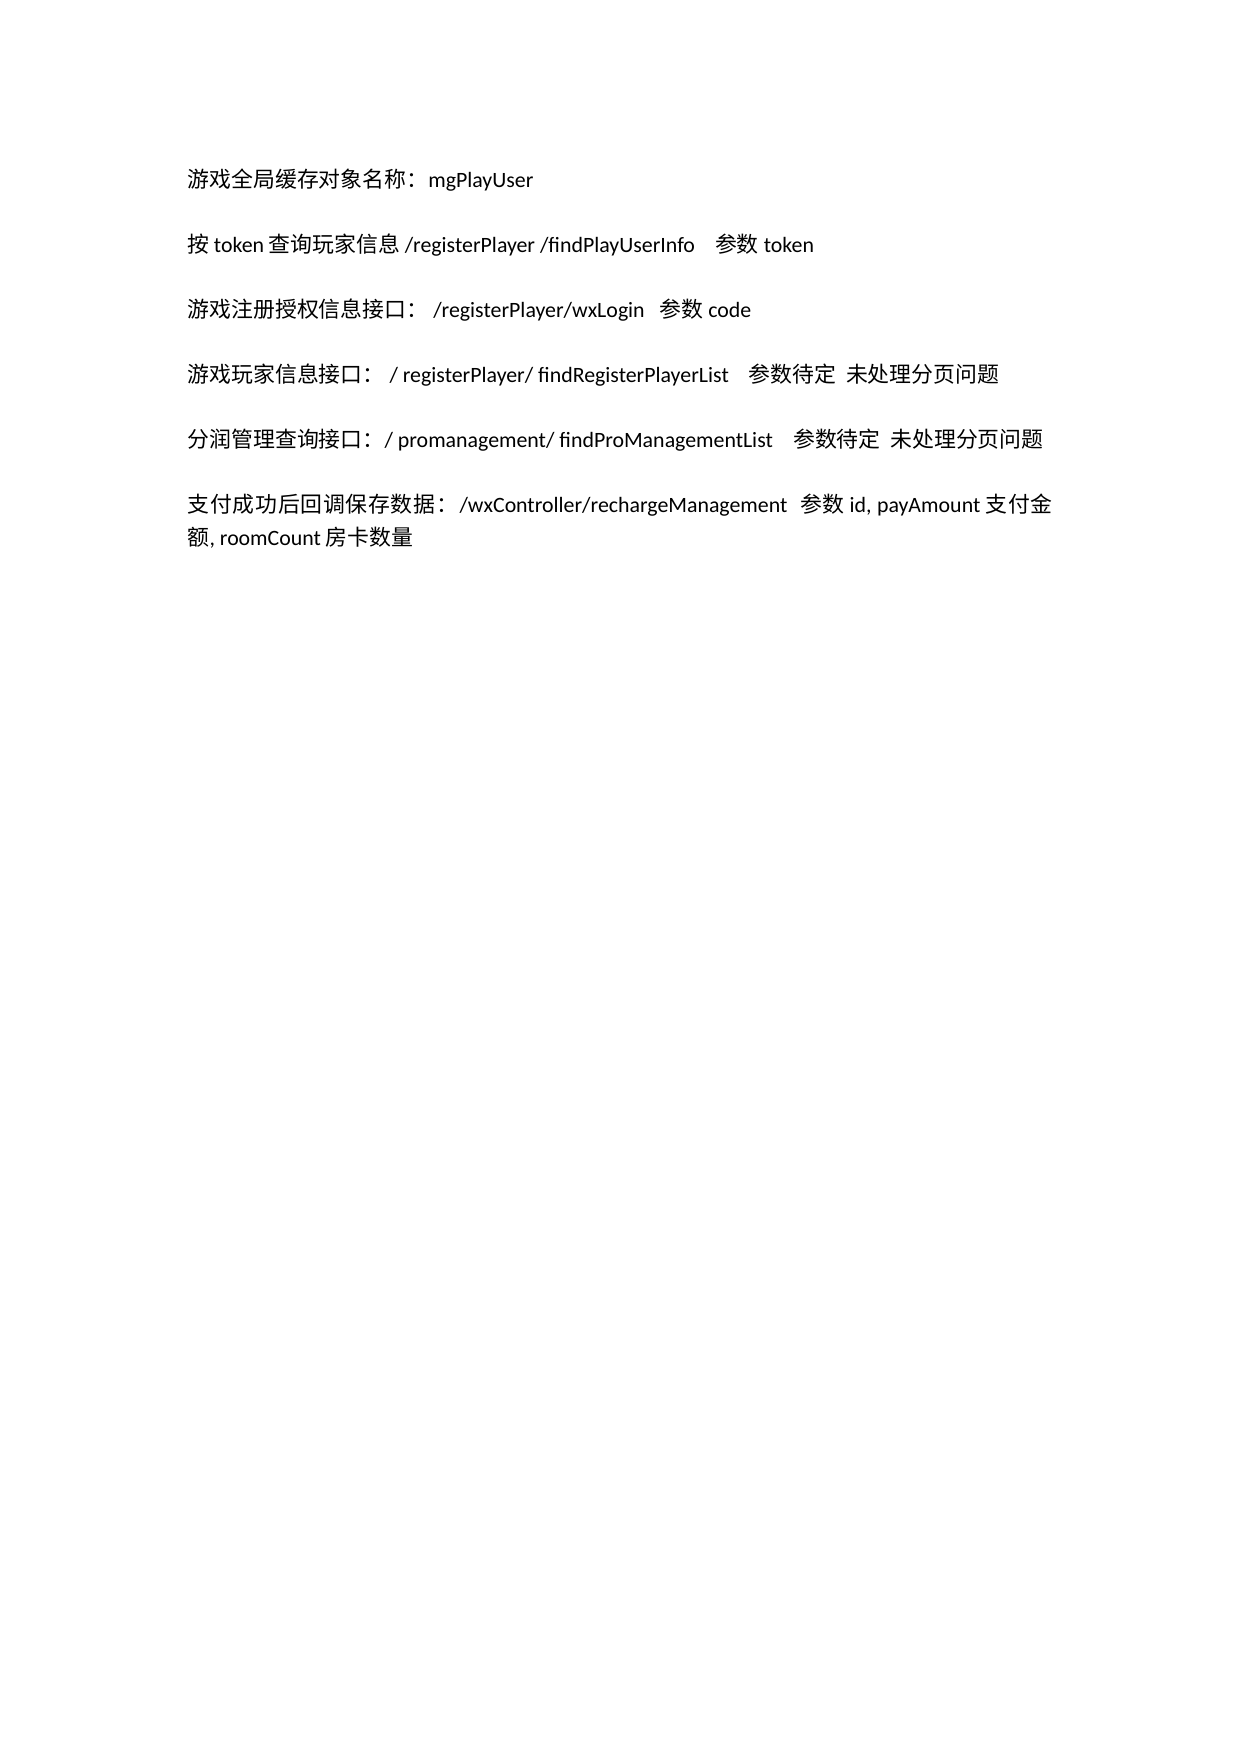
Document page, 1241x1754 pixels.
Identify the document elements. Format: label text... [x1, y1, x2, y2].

text 分润管理查询接口：/ promanagement/ findProManagementList 参数待定 未处理分页问题 [187, 422, 1053, 454]
text 支付成功后回调保存数据：/wxController/rechargeManagement 参数id, payAmount支付金额, roomCount房卡数量 [187, 487, 1053, 552]
text 按token查询玩家信息 /registerPlayer /findPlayUserInfo 参数 token [187, 227, 1053, 259]
text 游戏注册授权信息接口： /registerPlayer/wxLogin 参数 code [187, 292, 1053, 324]
text 游戏玩家信息接口： / registerPlayer/ findRegisterPlayerList 参数待定 未处理分页问题 [187, 357, 1053, 389]
text 游戏全局缓存对象名称：mgPlayUser [187, 162, 1053, 194]
